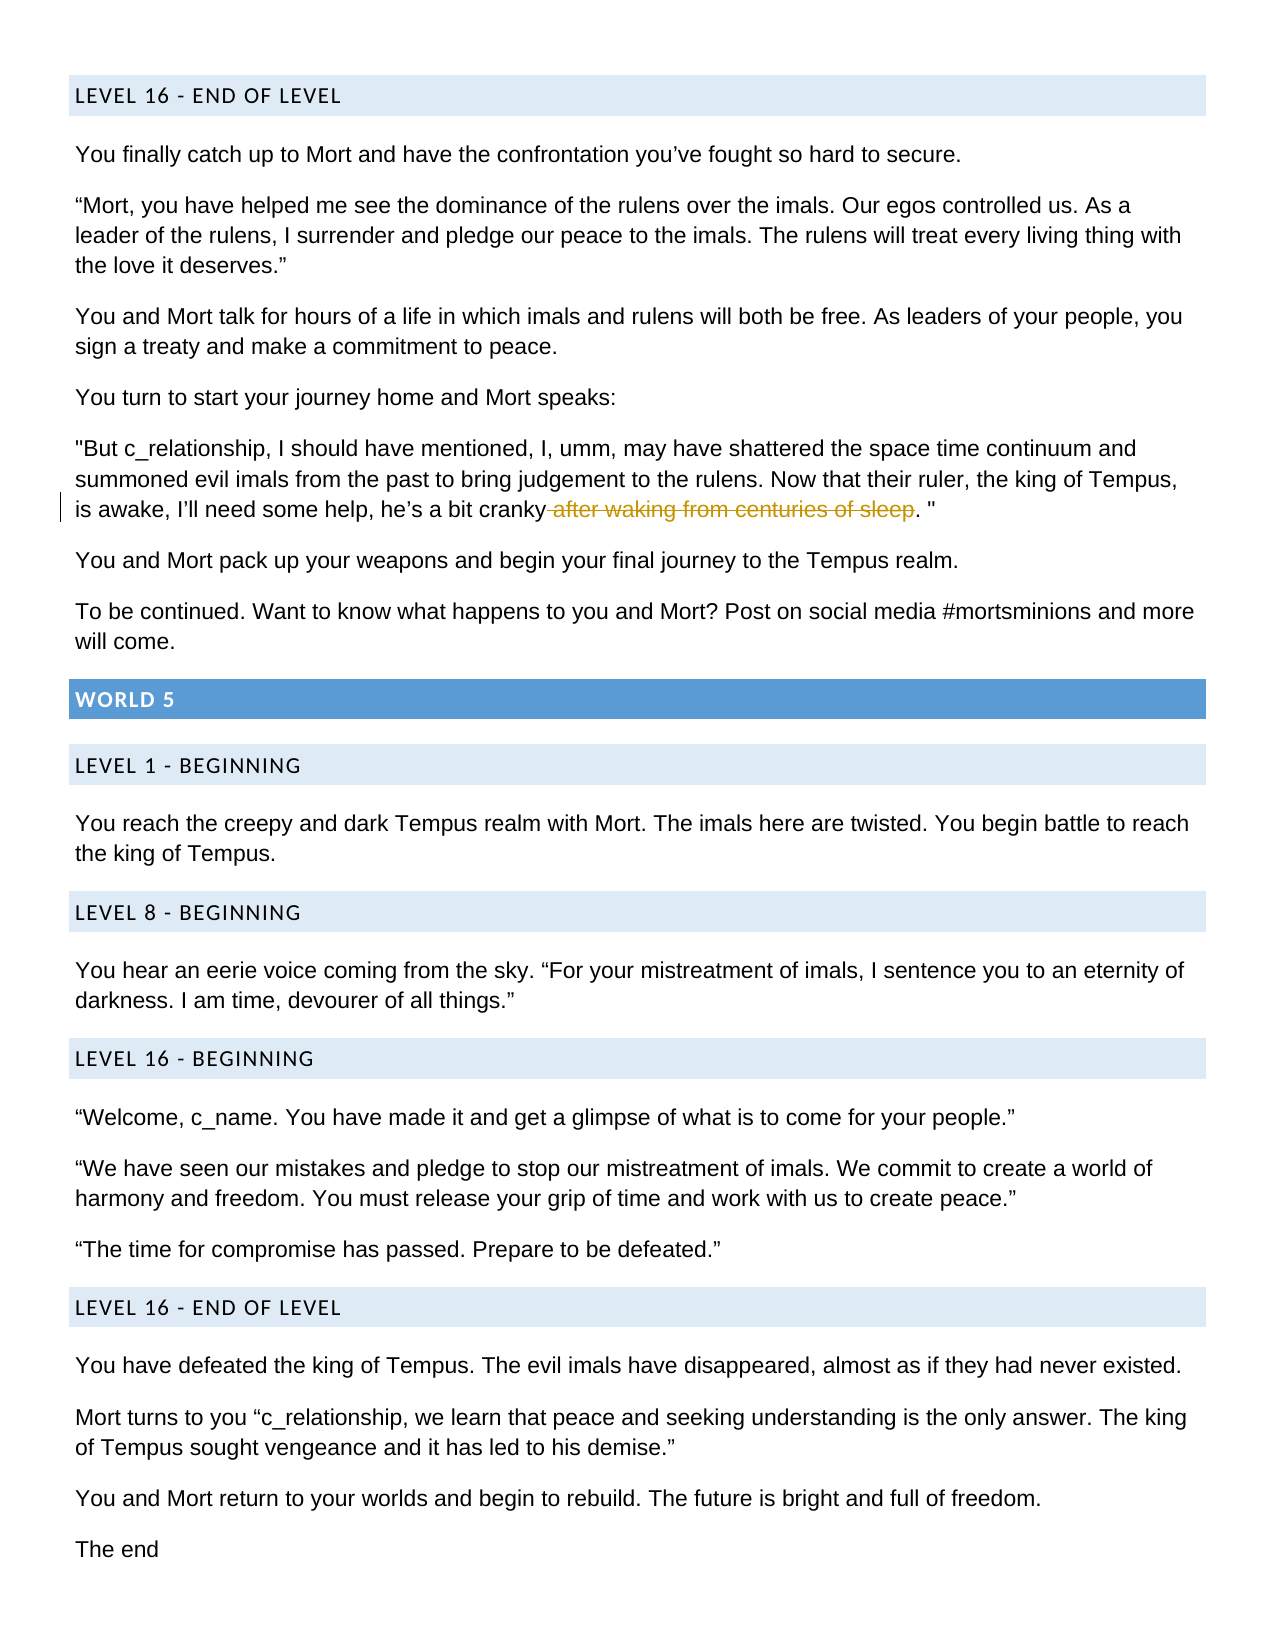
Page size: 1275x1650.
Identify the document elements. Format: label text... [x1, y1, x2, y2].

subtitle Level 16 - Beginning [75, 1044, 1200, 1072]
subtitle Level 8 - Beginning [75, 898, 1200, 926]
text You have defeated the king of Tempus. The evil imals have disappeared, almost as if they had never existed. [75, 1352, 1200, 1379]
text You and Mort talk for hours of a life in which imals and rulens will both be free. As leaders of your people, you sign a treaty and make a commitment to peace. [75, 303, 1200, 359]
text To be continued. Want to know what happens to you and Mort? Post on social media #mortsminions and more will come. [75, 598, 1200, 654]
text You finally catch up to Mort and have the confrontation you’ve fought so hard to secure. [75, 141, 1200, 167]
text You and Mort pack up your weapons and begin your final journey to the Tempus realm. [75, 547, 1200, 573]
text You turn to start your journey home and Mort speaks: [75, 384, 1200, 411]
text “The time for compromise has passed. Prepare to be defeated.” [75, 1236, 1200, 1262]
text "But c_relationship, I should have mentioned, I, umm, may have shattered the space time continuum and summoned evil imals from the past to bring judgement to the rulens. Now that their ruler, the king of Tempus, is awake, I’ll need some help, he’s a bit cranky. " [75, 435, 1200, 522]
text You reach the creepy and dark Tempus realm with Mort. The imals here are twisted. You begin battle to reach the king of Tempus. [75, 810, 1200, 867]
text Mort turns to you “c_relationship, we learn that peace and seeking understanding is the only answer. The king of Tempus sought vengeance and it has led to his demise.” [75, 1403, 1200, 1460]
text “Mort, you have helped me see the dominance of the rulens over the imals. Our egos controlled us. As a leader of the rulens, I surrender and pledge our peace to the imals. The rulens will treat every living thing with the love it deserves.” [75, 192, 1200, 278]
subtitle Level 16 - End of Level [75, 81, 1200, 109]
text The end [75, 1536, 1200, 1562]
subtitle Level 16 - End of Level [75, 1293, 1200, 1321]
subtitle Level 1 - Beginning [75, 751, 1200, 779]
text You and Mort return to your worlds and begin to rebuild. The future is bright and full of freedom. [75, 1485, 1200, 1511]
subtitle World 5 [75, 685, 1200, 713]
text “Welcome, c_name. You have made it and get a glimpse of what is to come for your people.” [75, 1104, 1200, 1130]
text You hear an eerie voice coming from the sky. “For your mistreatment of imals, I sentence you to an eternity of darkness. I am time, devourer of all things.” [75, 957, 1200, 1013]
text “We have seen our mistakes and pledge to stop our mistreatment of imals. We commit to create a world of harmony and freedom. You must release your grip of time and work with us to create peace.” [75, 1155, 1200, 1211]
